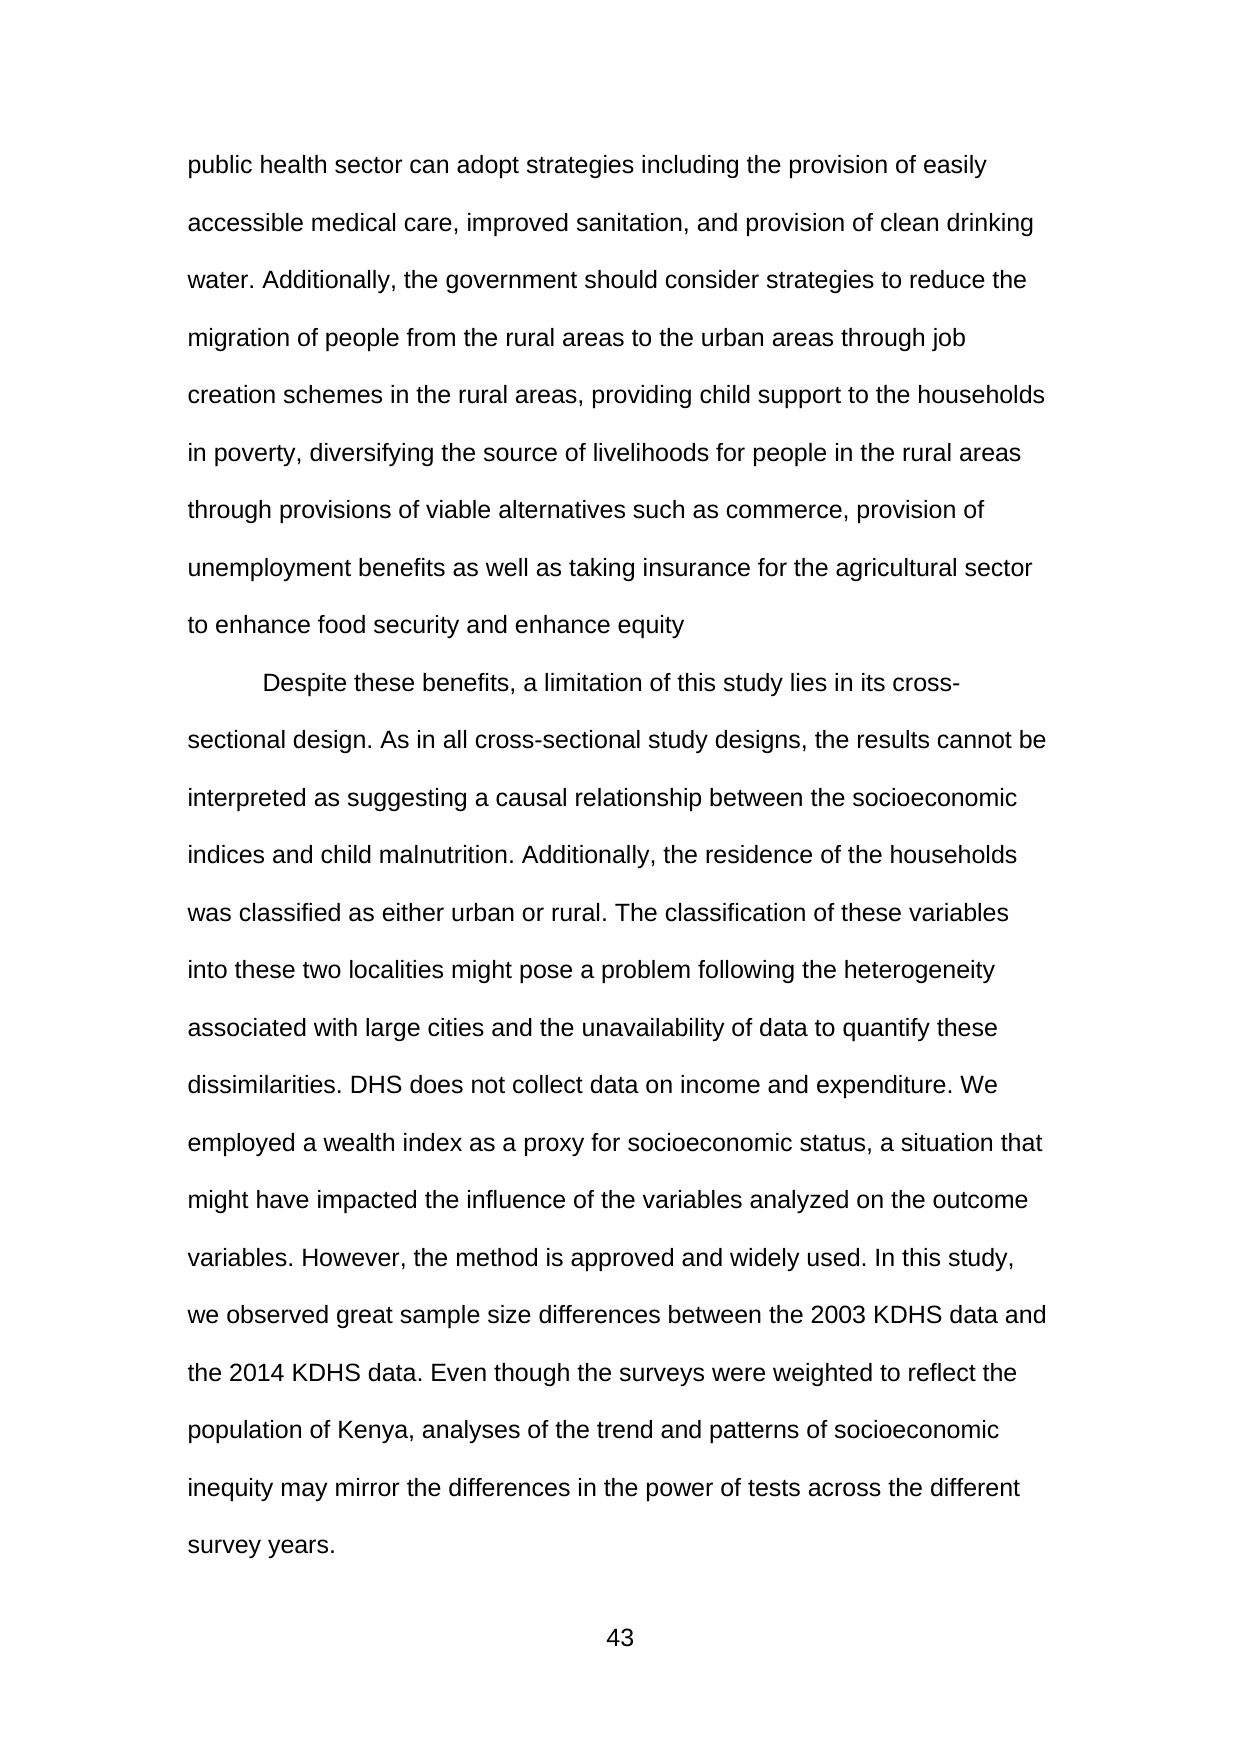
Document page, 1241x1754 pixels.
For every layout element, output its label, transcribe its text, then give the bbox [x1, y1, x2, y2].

text Despite these benefits, a limitation of this study lies in its cross-sectional design. As in all cross-sectional study designs, the results cannot be interpreted as suggesting a causal relationship between the socioeconomic indices and child malnutrition. Additionally, the residence of the households was classified as either urban or rural. The classification of these variables into these two localities might pose a problem following the heterogeneity associated with large cities and the unavailability of data to quantify these dissimilarities. DHS does not collect data on income and expenditure. We employed a wealth index as a proxy for socioeconomic status, a situation that might have impacted the influence of the variables analyzed on the outcome variables. However, the method is approved and widely used. In this study, we observed great sample size differences between the 2003 KDHS data and the 2014 KDHS data. Even though the surveys were weighted to reflect the population of Kenya, analyses of the trend and patterns of socioeconomic inequity may mirror the differences in the power of tests across the different survey years. [187, 667, 1053, 1559]
